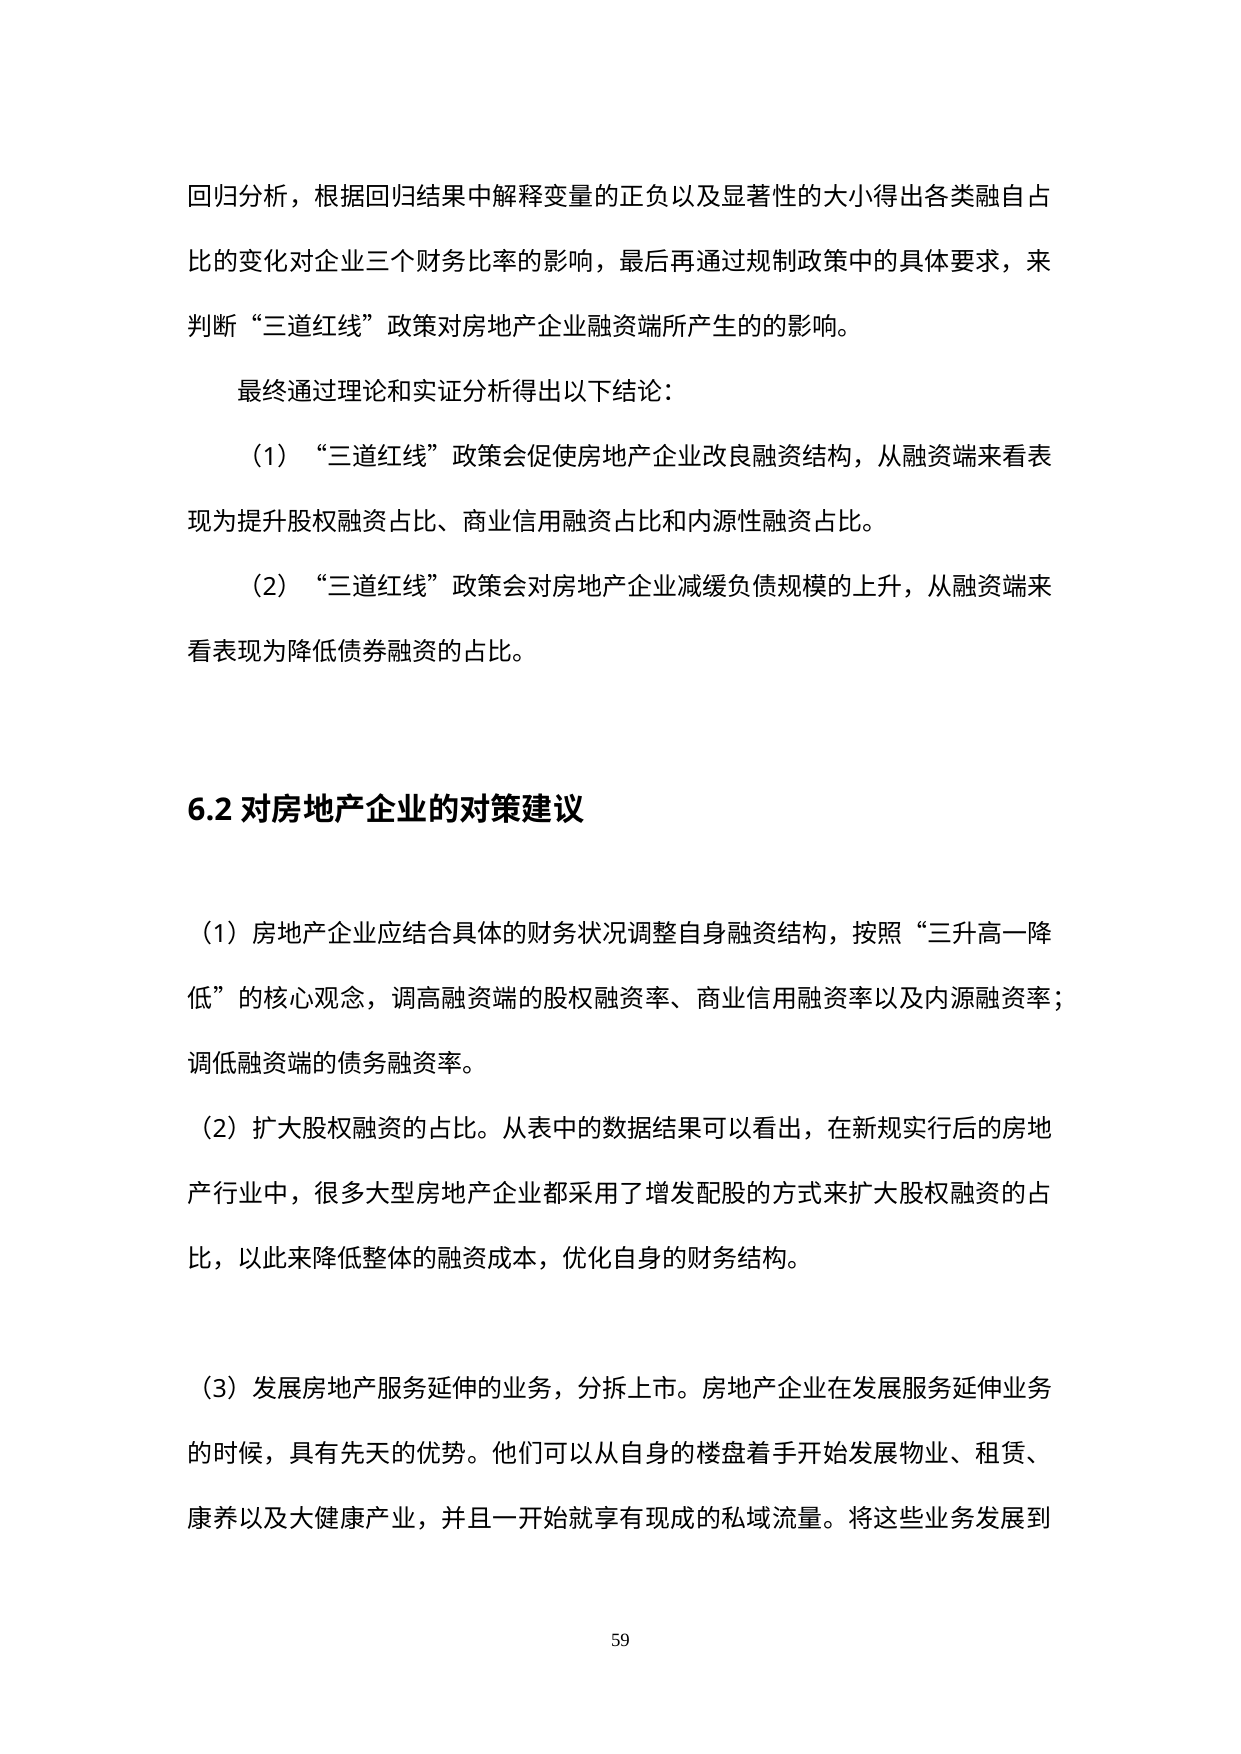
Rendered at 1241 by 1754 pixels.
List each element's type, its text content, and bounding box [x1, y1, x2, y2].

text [187, 162, 1053, 357]
text （2）扩大股权融资的占比。从表中的数据结果可以看出，在新规实行后的房地产行业中，很多大型房地产企业都采用了增发配股的方式来扩大股权融资的占比，以此来降低整体的融资成本，优化自身的财务结构。 [187, 1094, 1053, 1289]
text （1）房地产企业应结合具体的财务状况调整自身融资结构，按照“三升高一降低”的核心观念，调高融资端的股权融资率、商业信用融资率以及内源融资率；调低融资端的债务融资率。 [187, 899, 1053, 1094]
text 最终通过理论和实证分析得出以下结论： [187, 357, 1053, 422]
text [187, 1354, 1053, 1549]
text （1）“三道红线”政策会促使房地产企业改良融资结构，从融资端来看表现为提升股权融资占比、商业信用融资占比和内源性融资占比。 [187, 422, 1053, 552]
subtitle 6.2 对房地产企业的对策建议 [187, 774, 1053, 839]
text （2）“三道红线”政策会对房地产企业减缓负债规模的上升，从融资端来看表现为降低债券融资的占比。 [187, 552, 1053, 682]
